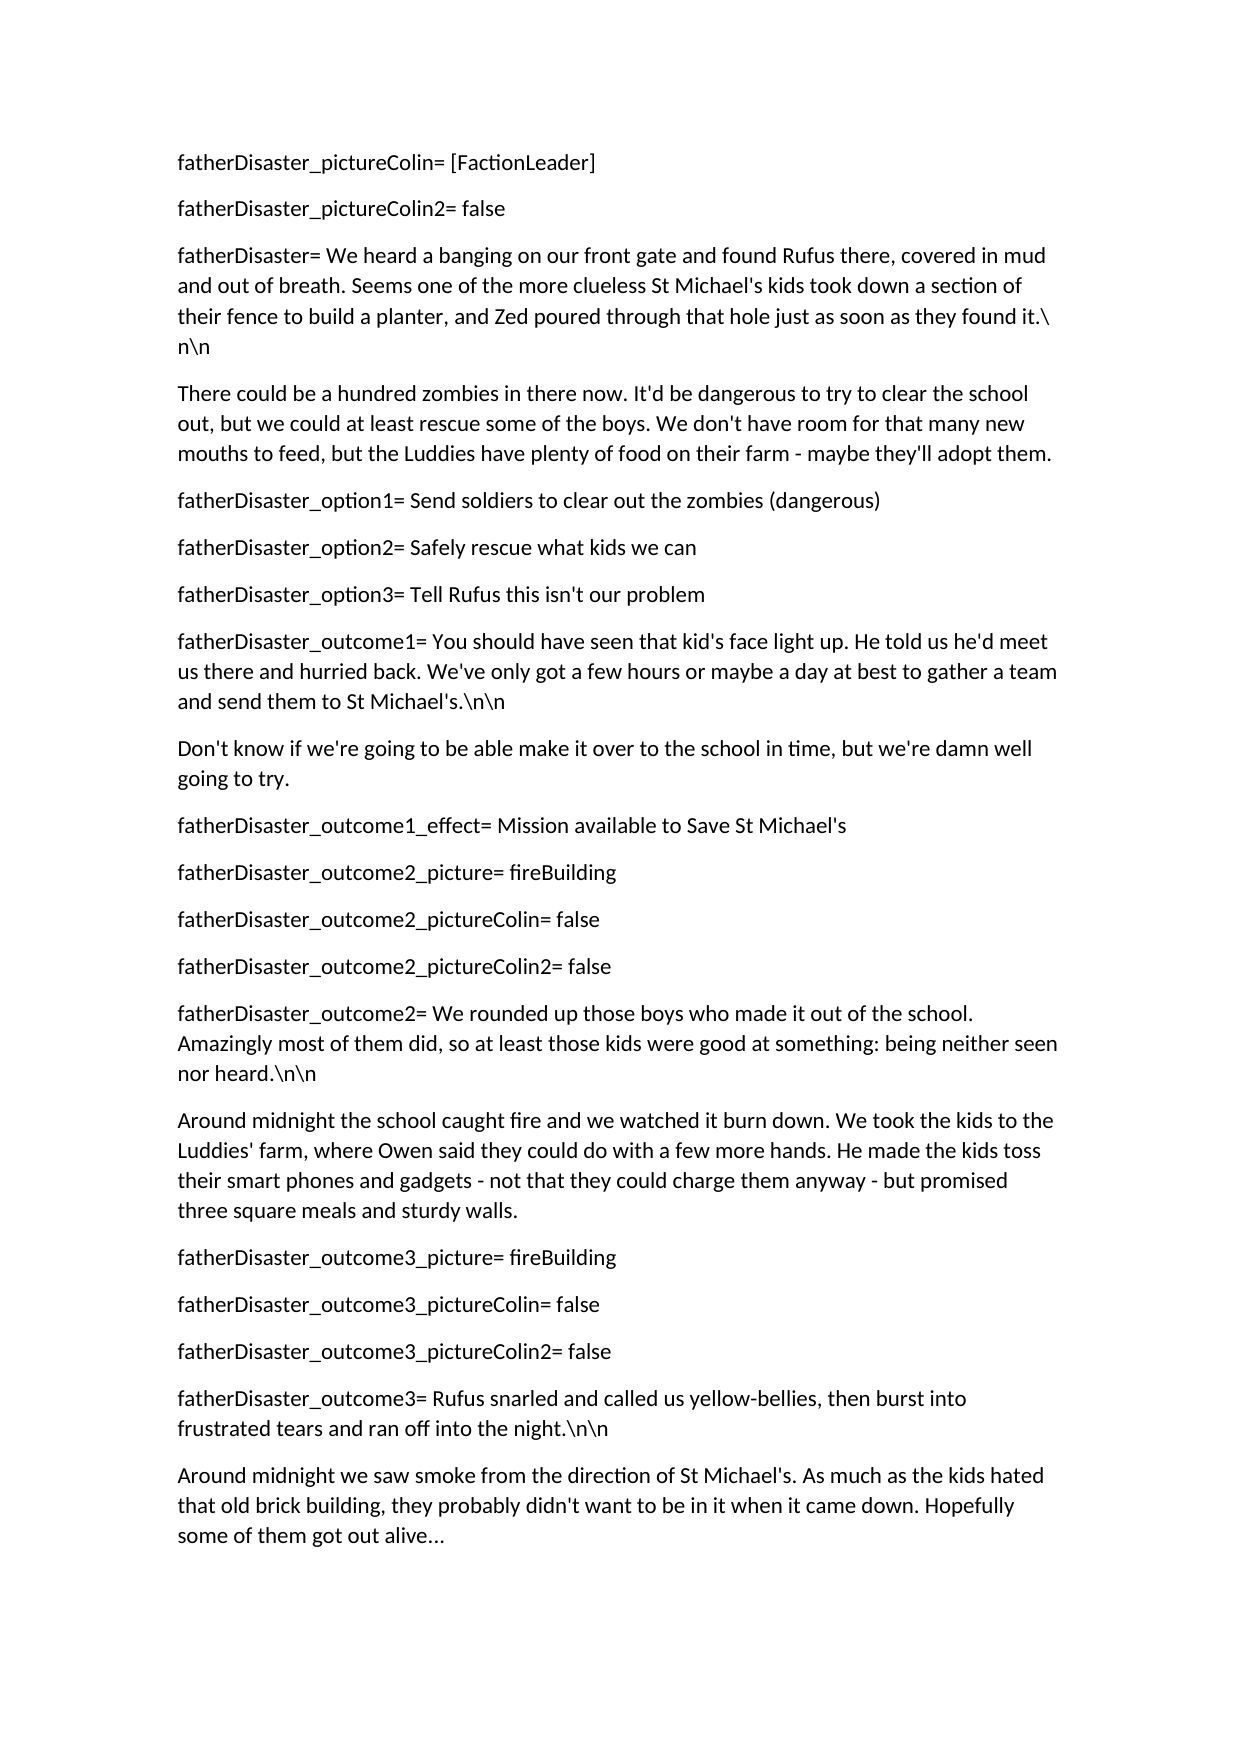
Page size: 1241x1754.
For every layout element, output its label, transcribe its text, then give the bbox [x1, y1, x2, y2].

text fatherDisaster_option2= Safely rescue what kids we can [177, 533, 1063, 561]
text fatherDisaster_outcome2_pictureColin2= false [177, 952, 1063, 980]
text fatherDisaster_outcome2_pictureColin= false [177, 905, 1063, 933]
text fatherDisaster_outcome3_picture= fireBuilding [177, 1243, 1063, 1271]
text fatherDisaster_outcome1_effect= Mission available to Save St Michael's [177, 811, 1063, 839]
text fatherDisaster= We heard a banging on our front gate and found Rufus there, covered in mud and out of breath. Seems one of the more clueless St Michael's kids took down a section of their fence to build a planter, and Zed poured through that hole just as soon as they found it.\n\n [177, 241, 1063, 360]
text Around midnight we saw smoke from the direction of St Michael's. As much as the kids hated that old brick building, they probably didn't want to be in it when it came down. Hopefully some of them got out alive... [177, 1461, 1063, 1549]
text fatherDisaster_option1= Send soldiers to clear out the zombies (dangerous) [177, 486, 1063, 514]
text fatherDisaster_outcome2= We rounded up those boys who made it out of the school. Amazingly most of them did, so at least those kids were good at something: being neither seen nor heard.\n\n [177, 999, 1063, 1087]
text fatherDisaster_outcome2_picture= fireBuilding [177, 858, 1063, 886]
text Don't know if we're going to be able make it over to the school in time, but we're damn well going to try. [177, 734, 1063, 792]
text fatherDisaster_option3= Tell Rufus this isn't our problem [177, 580, 1063, 608]
text There could be a hundred zombies in there now. It'd be dangerous to try to clear the school out, but we could at least rescue some of the boys. We don't have room for that many new mouths to feed, but the Luddies have plenty of food on their farm - maybe they'll adopt them. [177, 379, 1063, 467]
text fatherDisaster_outcome3= Rufus snarled and called us yellow-bellies, then burst into frustrated tears and ran off into the night.\n\n [177, 1384, 1063, 1442]
text fatherDisaster_outcome3_pictureColin= false [177, 1290, 1063, 1318]
text fatherDisaster_outcome1= You should have seen that kid's face light up. He told us he'd meet us there and hurried back. We've only got a few hours or maybe a day at best to gather a team and send them to St Michael's.\n\n [177, 627, 1063, 715]
text Around midnight the school caught fire and we watched it burn down. We took the kids to the Luddies' farm, where Owen said they could do with a few more hands. He made the kids toss their smart phones and gadgets - not that they could charge them anyway - but promised three square meals and sturdy walls. [177, 1106, 1063, 1224]
text fatherDisaster_pictureColin= [FactionLeader] [177, 148, 1063, 176]
text fatherDisaster_outcome3_pictureColin2= false [177, 1337, 1063, 1365]
text fatherDisaster_pictureColin2= false [177, 194, 1063, 222]
